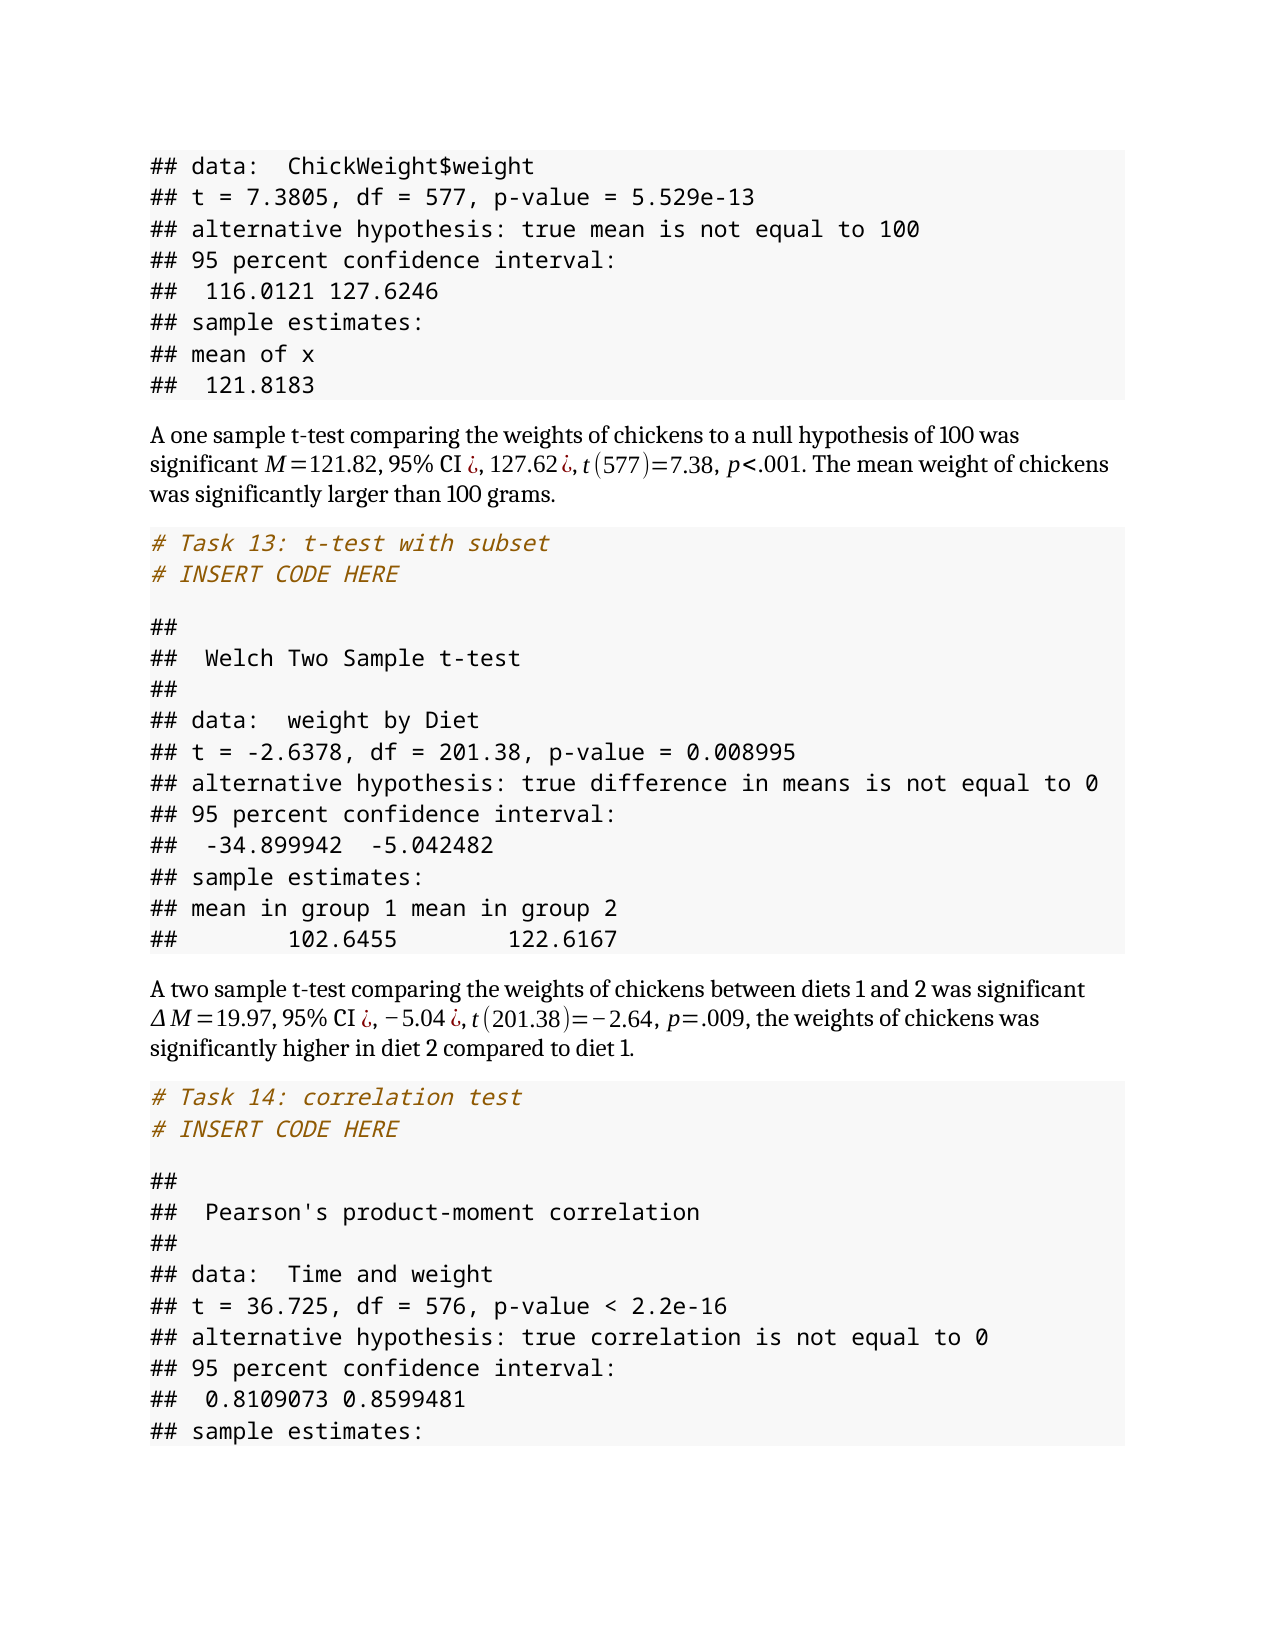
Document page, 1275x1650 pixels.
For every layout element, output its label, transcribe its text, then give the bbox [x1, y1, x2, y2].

text A two sample t-test comparing the weights of chickens between diets 1 and 2 was significant , 95% CI , , , , the weights of chickens was significantly higher in diet 2 compared to diet 1. [150, 975, 1125, 1062]
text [150, 1164, 1125, 1446]
text ## ## Welch Two Sample t-test ## ## data: weight by Diet ## t = -2.6378, df = 201.38, p-value = 0.008995 ## alternative hypothesis: true difference in means is not equal to 0 ## 95 percent confidence interval: ## -34.899942 -5.042482 ## sample estimates: ## mean in group 1 mean in group 2 ## 102.6455 122.6167 [150, 610, 1125, 954]
text # Task 14: correlation test # INSERT CODE HERE [150, 1081, 1125, 1144]
text A one sample t-test comparing the weights of chickens to a null hypothesis of 100 was significant , 95% CI , , , . The mean weight of chickens was significantly larger than 100 grams. [150, 421, 1125, 508]
text # Task 13: t-test with subset # INSERT CODE HERE [397, 527, 1125, 589]
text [150, 150, 1125, 400]
